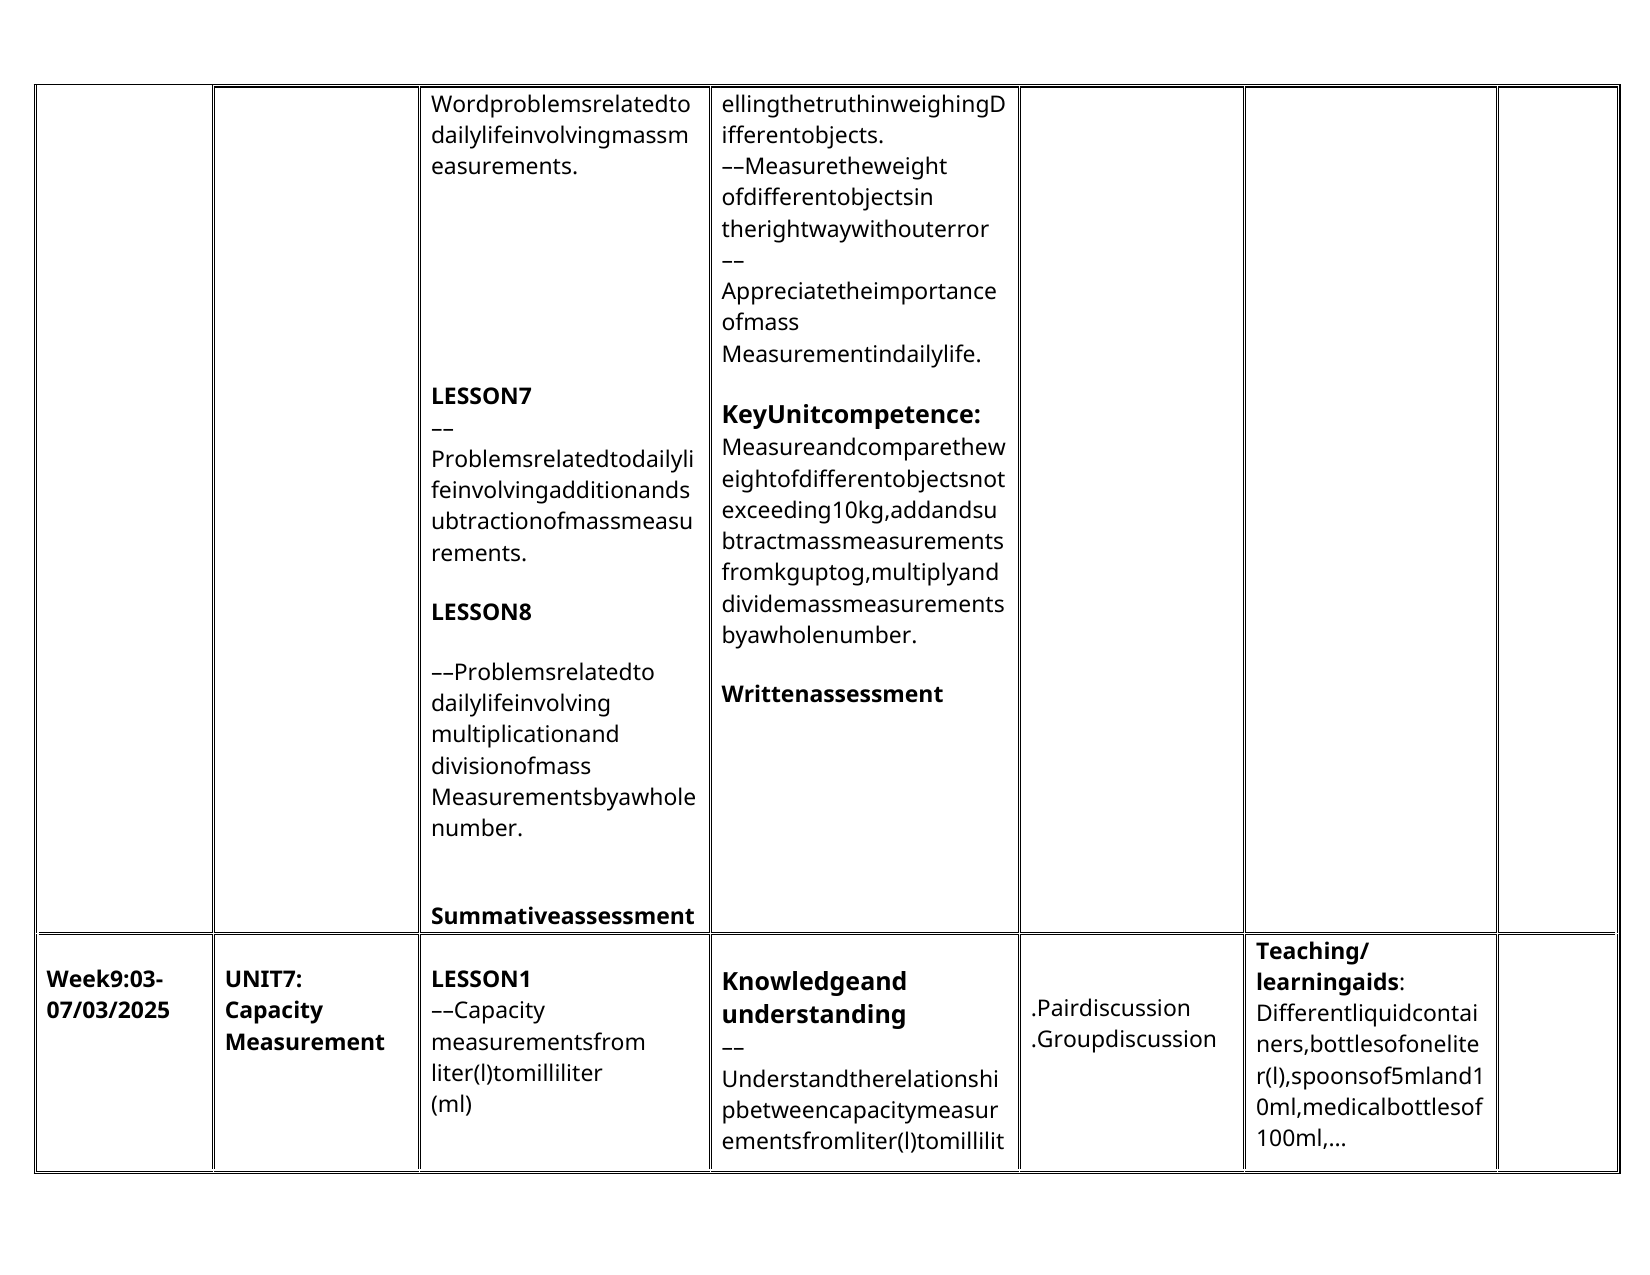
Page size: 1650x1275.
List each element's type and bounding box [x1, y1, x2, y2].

table_cell [215, 88, 418, 932]
table_cell [421, 88, 709, 932]
table_cell [1498, 932, 1617, 1171]
table_cell [710, 935, 1019, 1171]
table_cell [1246, 88, 1496, 932]
table_cell [1499, 88, 1617, 932]
table_cell [37, 932, 213, 1171]
table_cell [1019, 935, 1244, 1171]
table_cell [213, 935, 419, 1171]
table_cell [712, 88, 1018, 932]
table_cell [1021, 88, 1243, 932]
table_cell [1245, 932, 1498, 1171]
table_cell [420, 935, 710, 1171]
